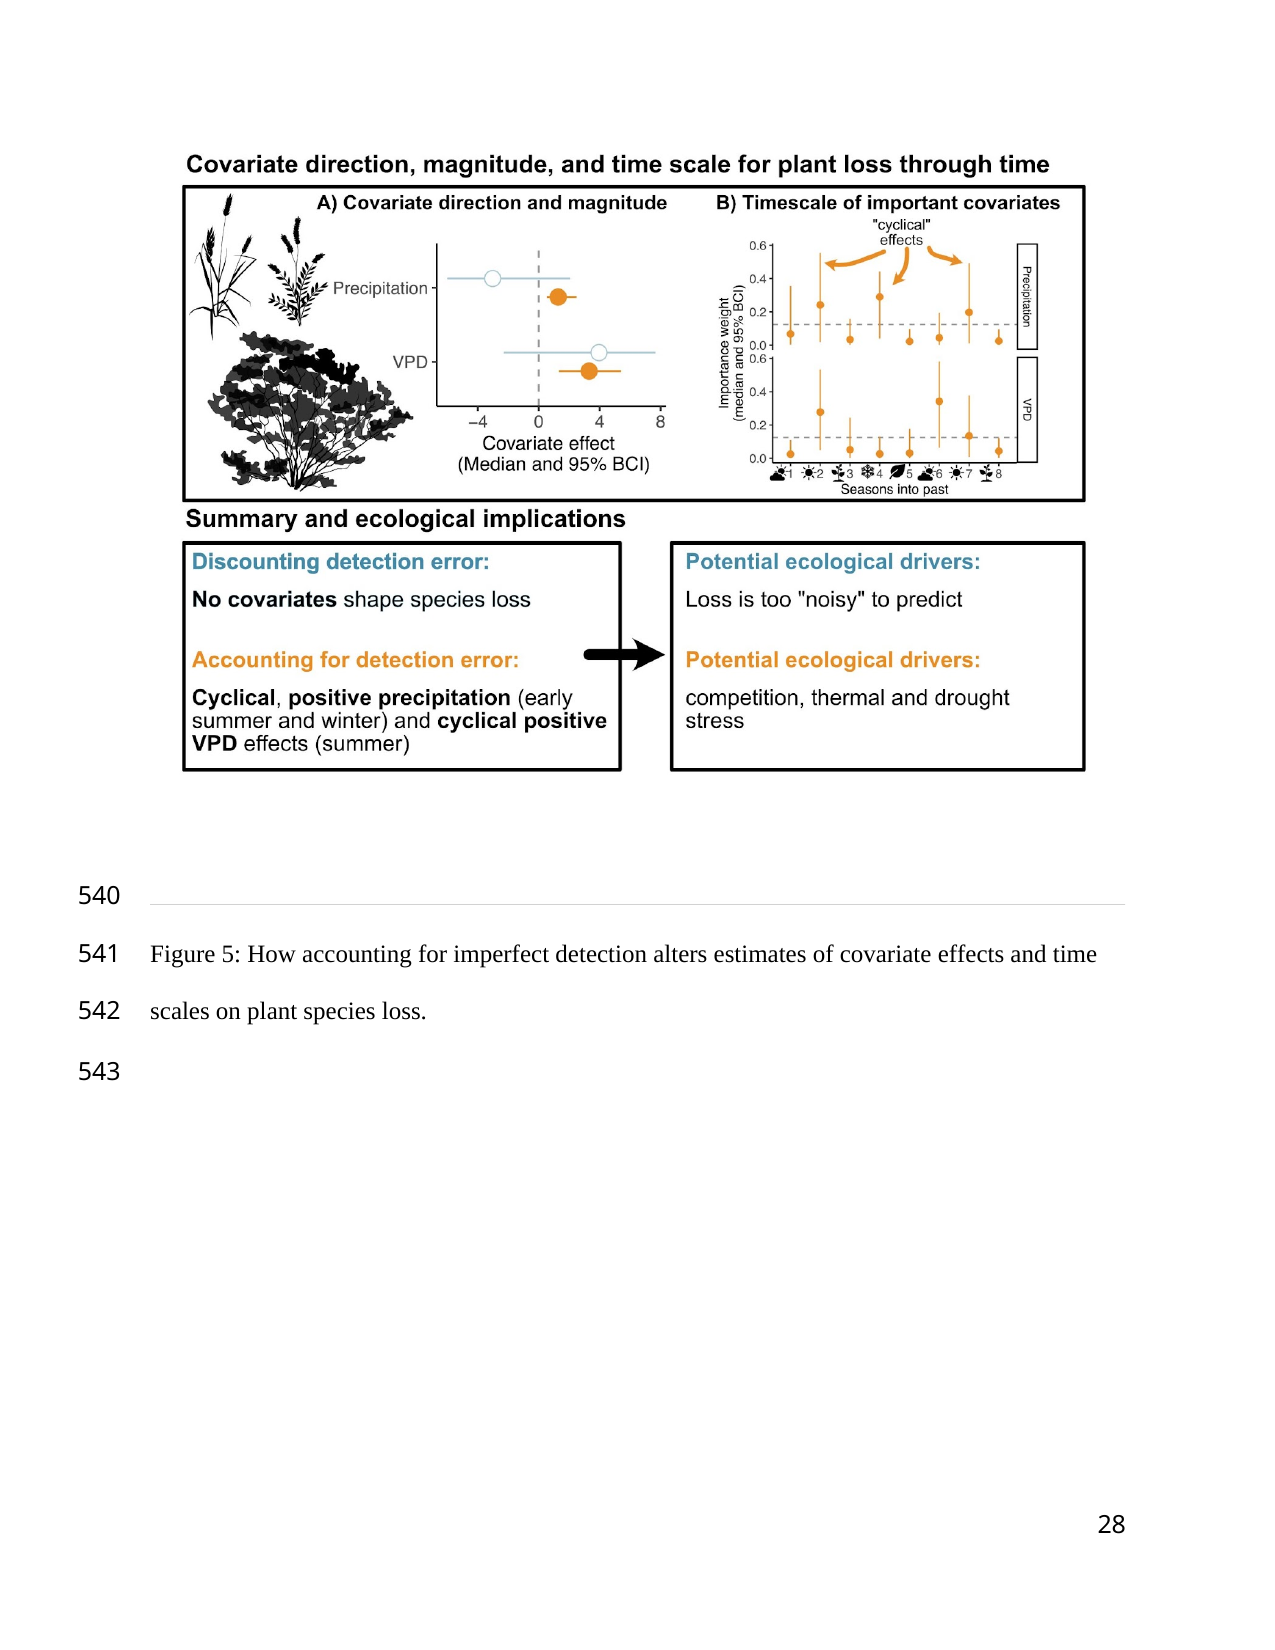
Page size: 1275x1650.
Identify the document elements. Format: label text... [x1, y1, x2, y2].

picture [150, 150, 1125, 905]
text Figure 5: How accounting for imperfect detection alters estimates of covariate effects and time scales on plant species loss. [150, 939, 1125, 1025]
